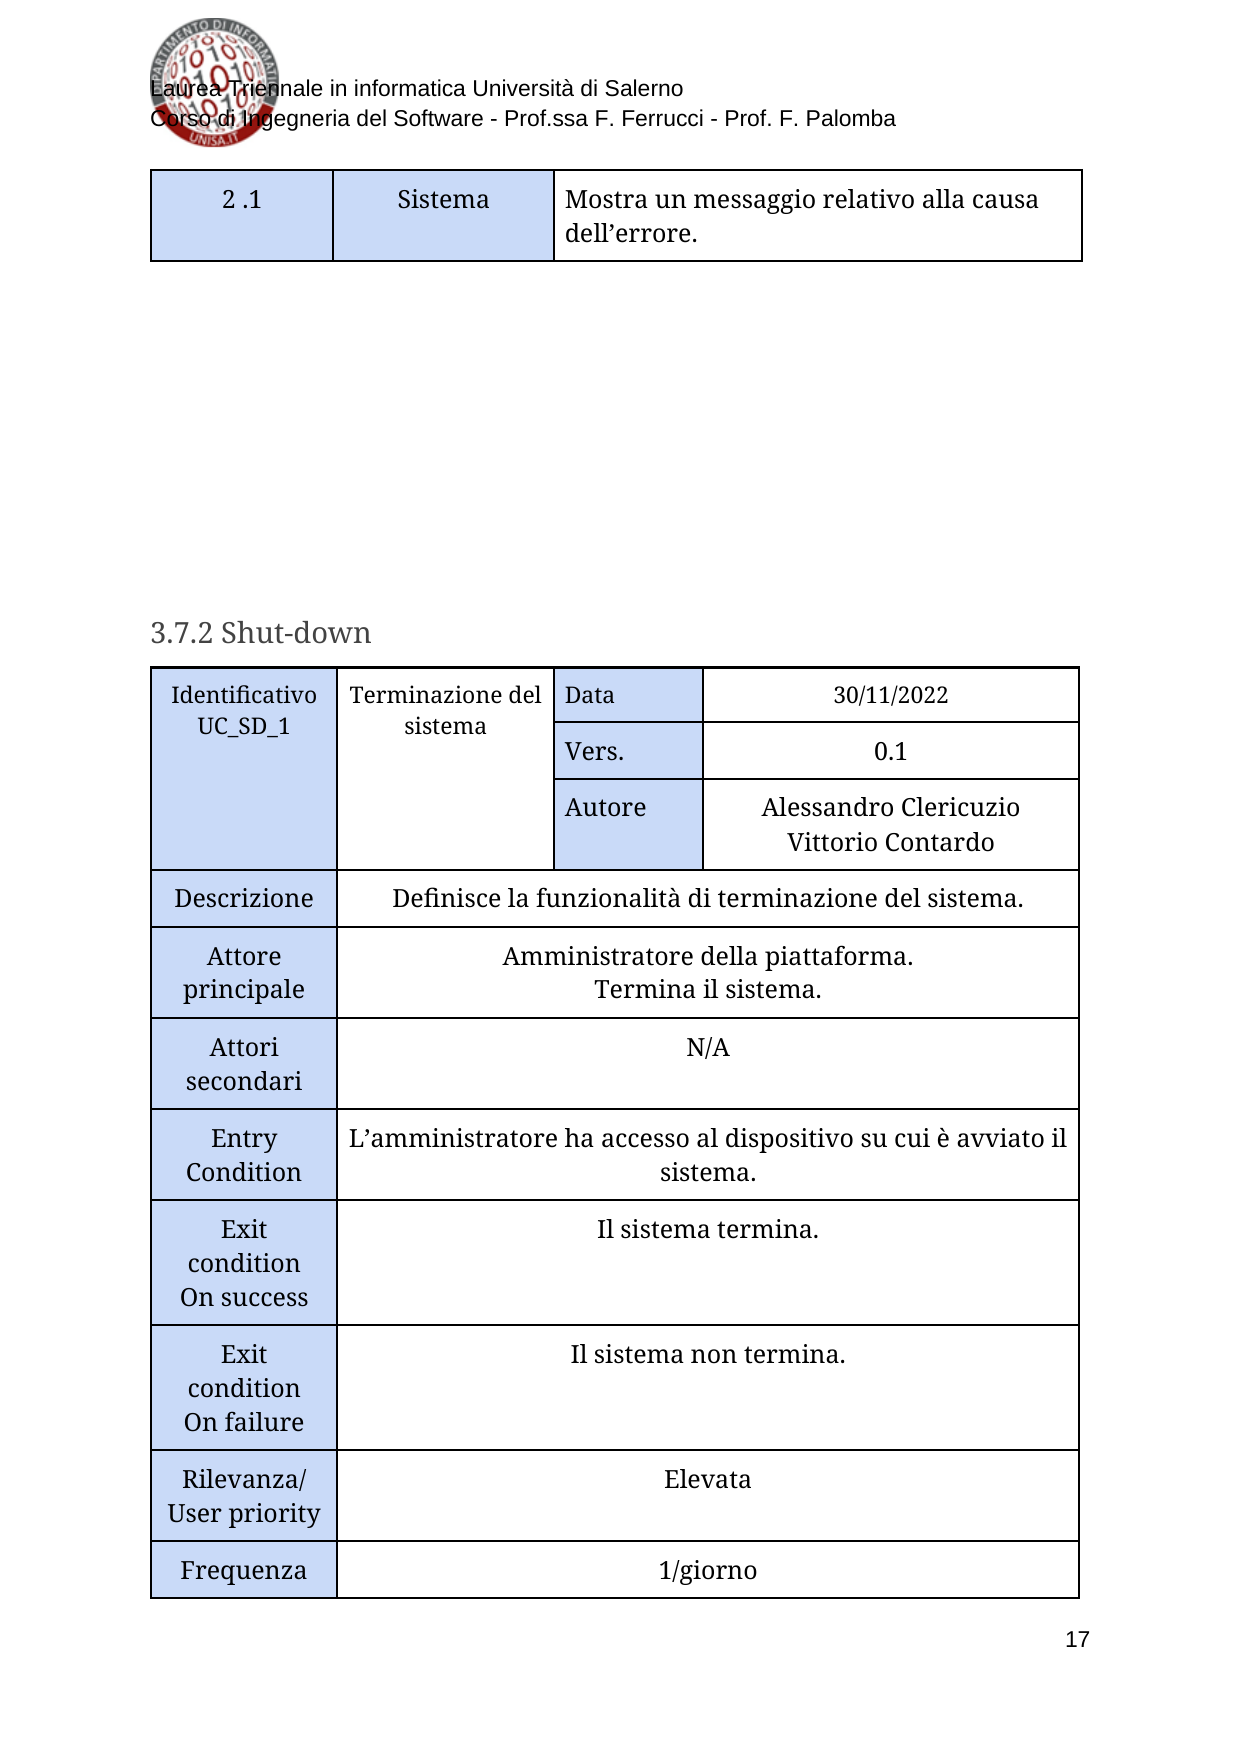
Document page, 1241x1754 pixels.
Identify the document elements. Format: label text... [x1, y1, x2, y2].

table_header 30/11/2022 [704, 669, 1078, 721]
table_cell Frequenza stimata [152, 1542, 336, 1597]
table_cell Entry Condition [152, 1110, 336, 1199]
table_cell Attori secondari [152, 1019, 336, 1108]
table_header Identificativo UC_SD_1 [152, 669, 336, 869]
table_cell Autore [555, 780, 702, 869]
table_cell Elevata [338, 1451, 1078, 1540]
table_cell Mostra un messaggio relativo alla causa dell’errore. [555, 171, 1081, 260]
table_cell Il sistema non termina. [338, 1326, 1078, 1449]
table_header Terminazione del sistema [338, 669, 553, 869]
table_cell Rilevanza/User priority [152, 1451, 336, 1540]
table_cell L’amministratore ha accesso al dispositivo su cui è avviato il sistema. [338, 1110, 1078, 1199]
table_cell Exit condition On failure [152, 1326, 336, 1449]
table_cell 2 .1 [152, 171, 332, 260]
table_cell Exit condition On success [152, 1201, 336, 1324]
table_cell N/A [338, 1019, 1078, 1108]
table_cell 1/giorno [338, 1542, 1078, 1597]
picture [150, 18, 289, 150]
table_cell Sistema [334, 171, 553, 260]
table_header Data [555, 669, 702, 721]
table_cell 0.1 [704, 723, 1078, 778]
table_cell Definisce la funzionalità di terminazione del sistema. [338, 871, 1078, 926]
table_cell Vers. [555, 723, 702, 778]
table_cell Amministratore della piattaforma. Termina il sistema. [338, 928, 1078, 1017]
table_cell Alessandro Clericuzio Vittorio Contardo [704, 780, 1078, 869]
table_cell Il sistema termina. [338, 1201, 1078, 1324]
subtitle 3.7.2 Shut-down [150, 612, 1090, 652]
table_cell Attore principale [152, 928, 336, 1017]
table_cell Descrizione [152, 871, 336, 926]
